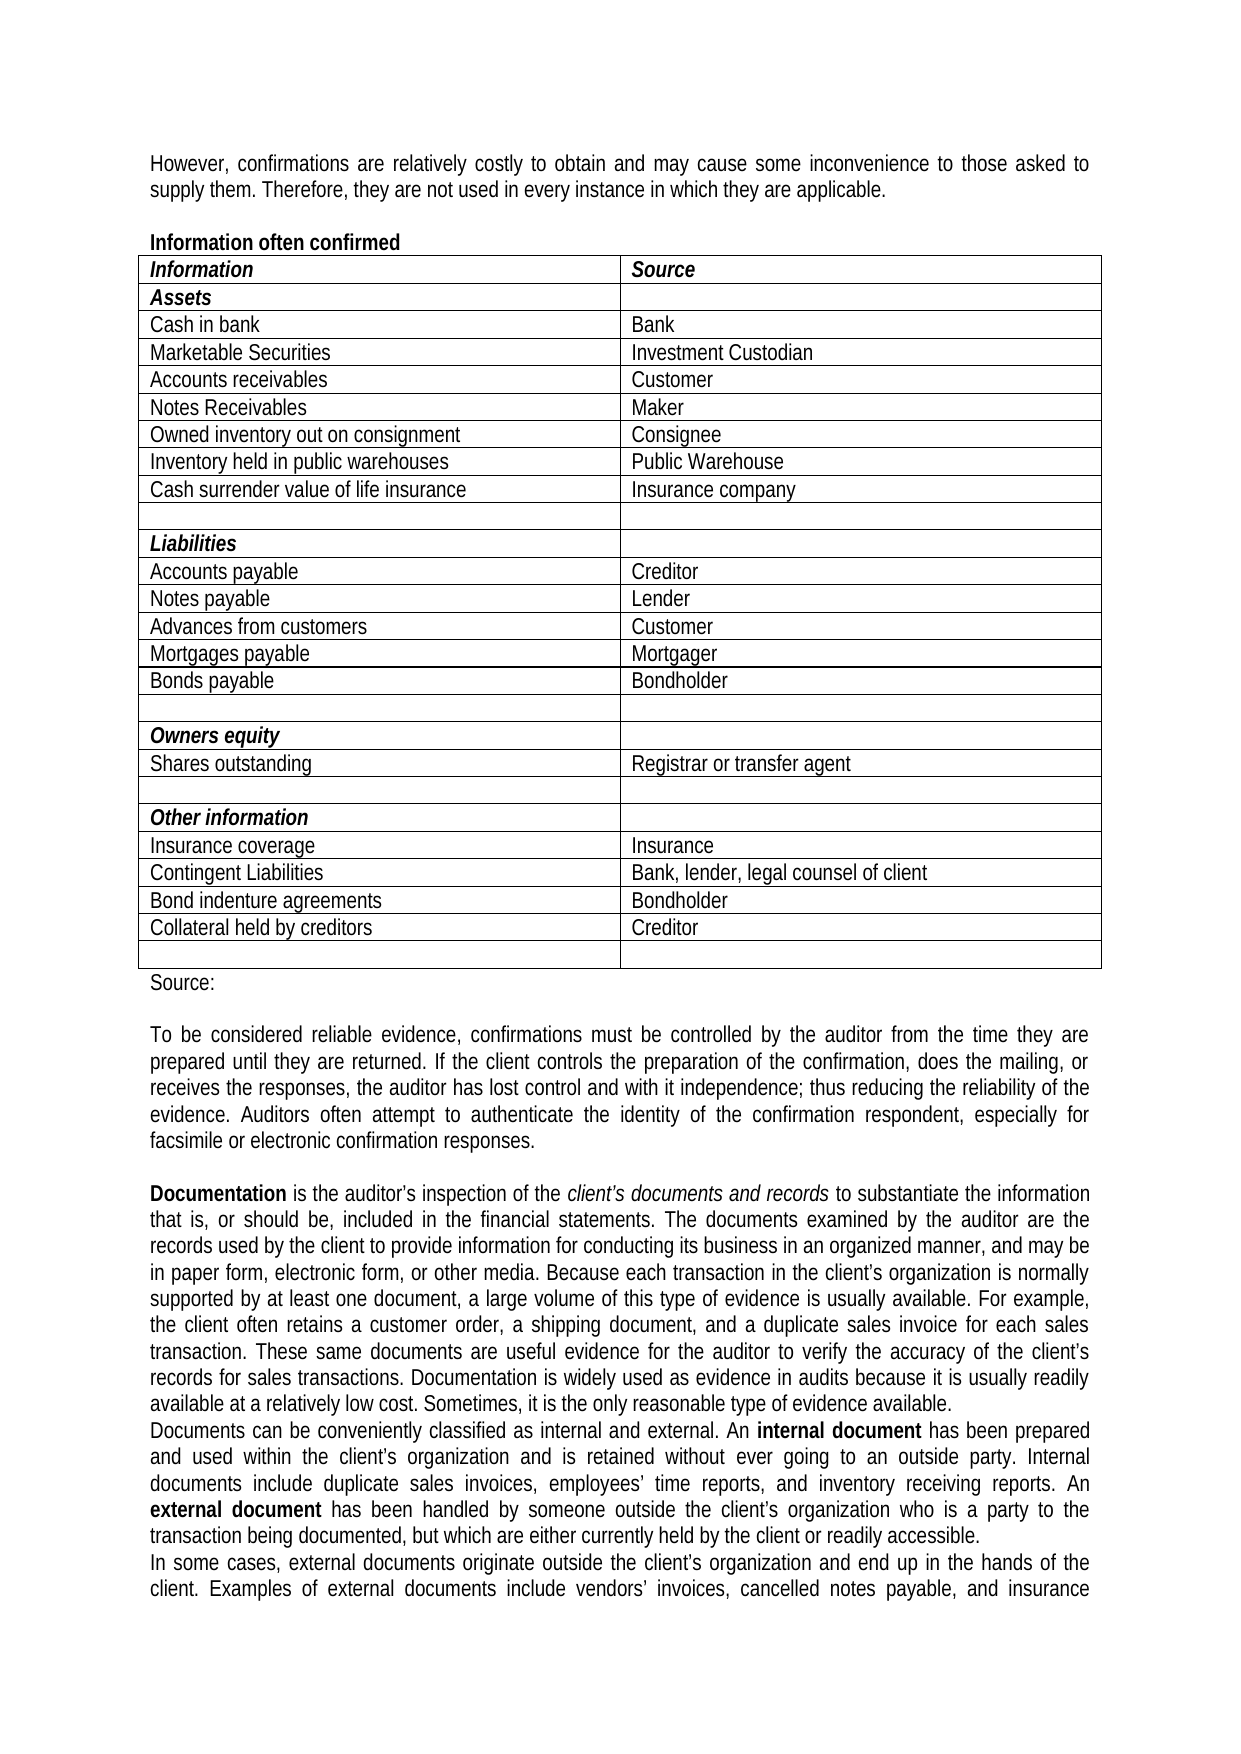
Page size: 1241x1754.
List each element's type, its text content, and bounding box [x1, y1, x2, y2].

table_cell Notes payable [139, 585, 620, 612]
table_cell [139, 695, 620, 721]
table_cell Insurance [621, 832, 1101, 858]
table_cell Bonds payable [139, 668, 620, 694]
table_cell Investment Custodian [621, 339, 1101, 365]
table_cell Inventory held in public warehouses [139, 448, 620, 474]
table_cell Contingent Liabilities [139, 859, 620, 886]
table_cell Marketable Securities [139, 339, 620, 365]
table_cell [621, 530, 1101, 557]
table_cell Insurance company [621, 476, 1101, 502]
table_cell Bondholder [621, 668, 1101, 694]
table_cell Cash in bank [139, 311, 620, 338]
table_cell Notes Receivables [139, 394, 620, 420]
table_cell Bondholder [621, 887, 1101, 913]
table_cell Public Warehouse [621, 448, 1101, 474]
table_cell Bond indenture agreements [139, 887, 620, 913]
table_cell Owned inventory out on consignment [139, 421, 620, 447]
table_cell Assets [139, 284, 620, 310]
table_cell Shares outstanding [139, 750, 620, 776]
table_cell Customer [621, 366, 1101, 392]
table_cell Accounts receivables [139, 366, 620, 392]
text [150, 1548, 1090, 1601]
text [150, 150, 1090, 203]
table_cell Liabilities [139, 530, 620, 557]
text Information often confirmed [150, 229, 1090, 255]
table_cell Mortgager [621, 640, 1101, 666]
table_cell [139, 503, 620, 529]
table_cell [621, 722, 1101, 748]
table_cell Consignee [621, 421, 1101, 447]
table_cell [139, 777, 620, 803]
text To be considered reliable evidence, confirmations must be controlled by the auditor from the time they are prepared until they are returned. If the client controls the preparation of the confirmation, does the mailing, or receives the responses, the auditor has lost control and with it independence; thus reducing the reliability of the evidence. Auditors often attempt to authenticate the identity of the confirmation respondent, especially for facsimile or electronic confirmation responses. [150, 1021, 1090, 1153]
table_cell Maker [621, 394, 1101, 420]
table_cell Creditor [621, 558, 1101, 584]
table_header Information [139, 256, 620, 283]
table_cell Other information [139, 804, 620, 831]
table_cell [621, 695, 1101, 721]
table_cell [621, 777, 1101, 803]
table_cell Creditor [621, 914, 1101, 940]
table_cell Customer [621, 613, 1101, 639]
table_cell Bank, lender, legal counsel of client [621, 859, 1101, 886]
table_cell [621, 804, 1101, 831]
table_cell Lender [621, 585, 1101, 612]
table_cell Mortgages payable [139, 640, 620, 666]
table_header Source [621, 256, 1101, 283]
table_cell Advances from customers [139, 613, 620, 639]
table_cell [139, 941, 620, 968]
table_cell Insurance coverage [139, 832, 620, 858]
table_cell [621, 503, 1101, 529]
table_cell Cash surrender value of life insurance [139, 476, 620, 502]
text Source: [150, 969, 1090, 995]
text Documentation is the auditor’s inspection of the client’s documents and records to substantiate the information that is, or should be, included in the financial statements. The documents examined by the auditor are the records used by the client to provide information for conducting its business in an organized manner, and may be in paper form, electronic form, or other media. Because each transaction in the client’s organization is normally supported by at least one document, a large volume of this type of evidence is usually available. For example, the client often retains a customer order, a shipping document, and a duplicate sales invoice for each sales transaction. These same documents are useful evidence for the auditor to verify the accuracy of the client’s records for sales transactions. Documentation is widely used as evidence in audits because it is usually readily available at a relatively low cost. Sometimes, it is the only reasonable type of evidence available. [150, 1179, 1090, 1417]
table_cell [621, 284, 1101, 310]
table_cell Accounts payable [139, 558, 620, 584]
text Documents can be conveniently classified as internal and external. An internal document has been prepared and used within the client’s organization and is retained without ever going to an outside party. Internal documents include duplicate sales invoices, employees’ time reports, and inventory receiving reports. An external document has been handled by someone outside the client’s organization who is a party to the transaction being documented, but which are either currently held by the client or readily accessible. [150, 1417, 1090, 1548]
table_cell Collateral held by creditors [139, 914, 620, 940]
table_cell Owners equity [139, 722, 620, 748]
table_cell Bank [621, 311, 1101, 338]
table_cell Registrar or transfer agent [621, 750, 1101, 776]
table_cell [621, 941, 1101, 968]
